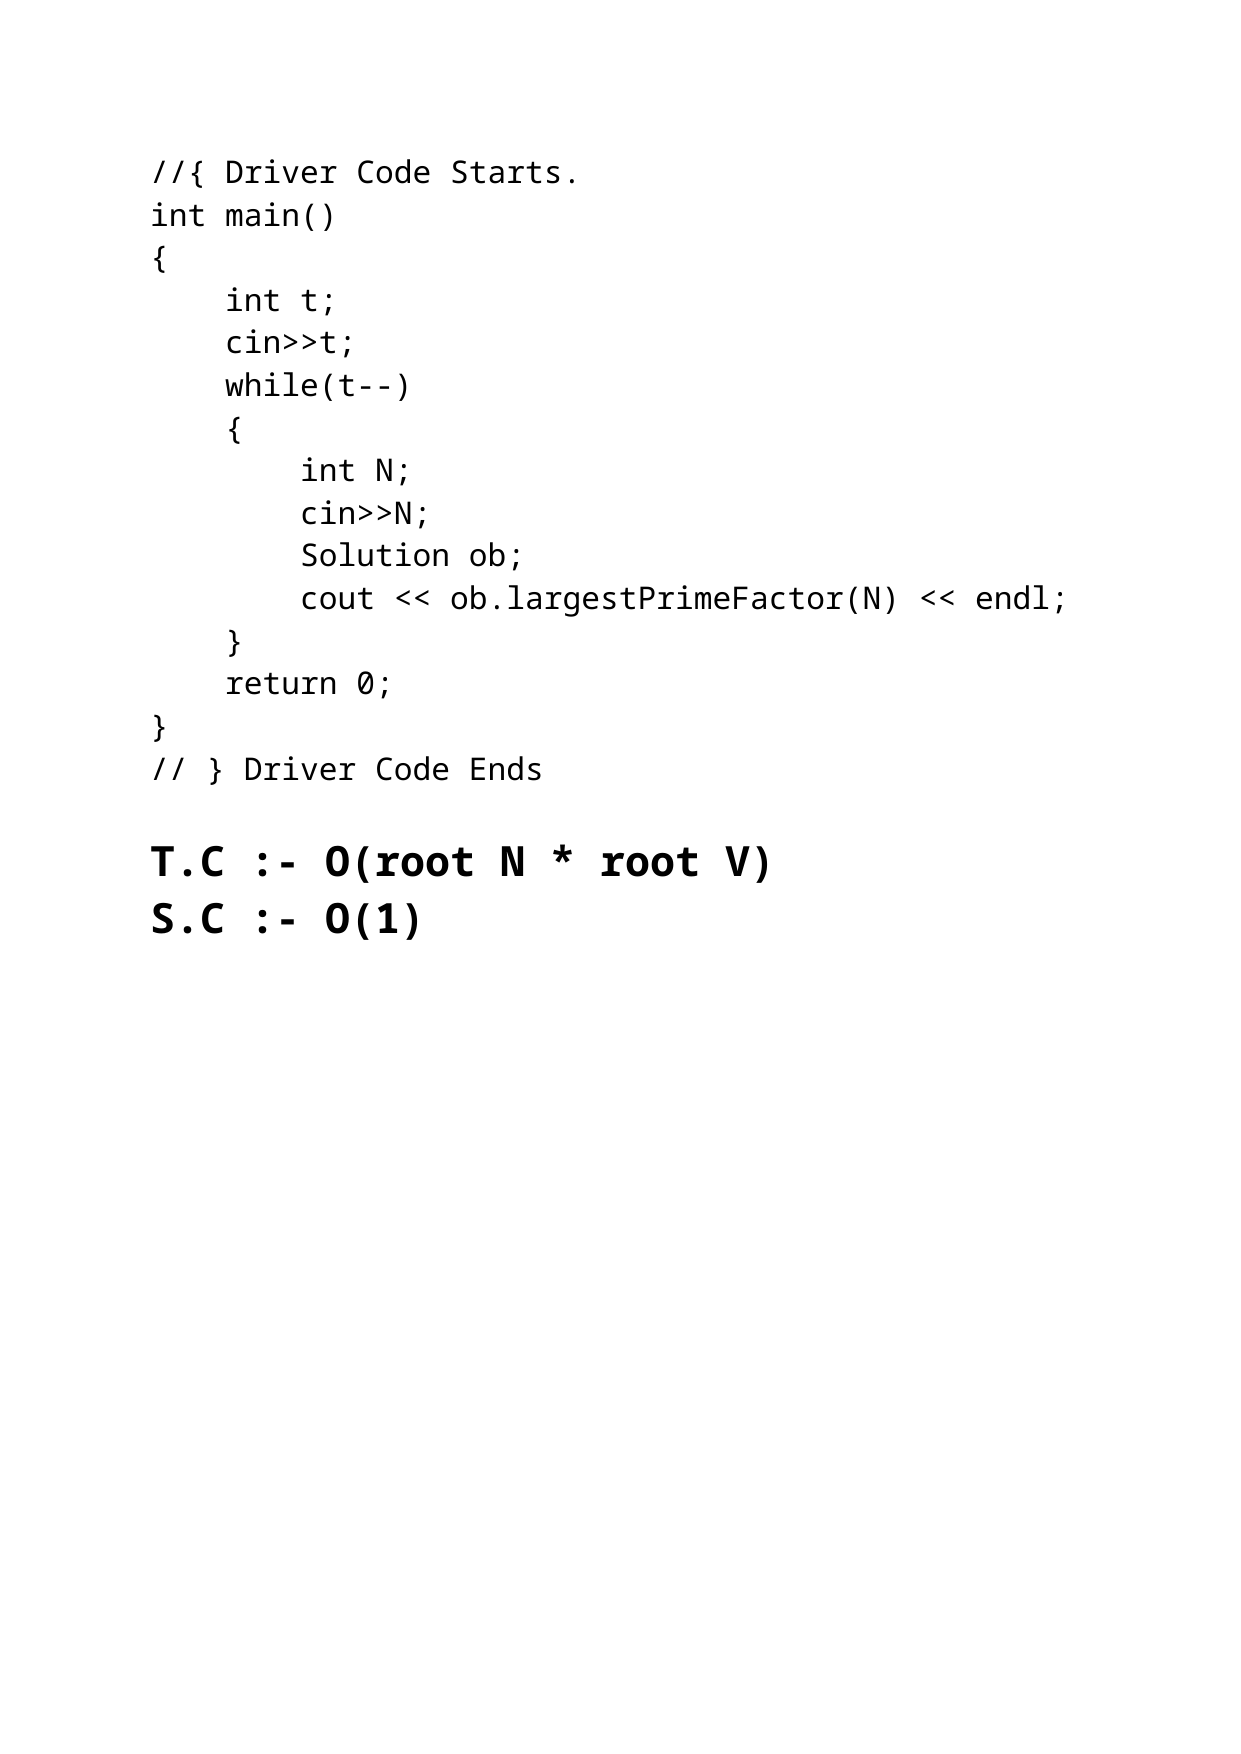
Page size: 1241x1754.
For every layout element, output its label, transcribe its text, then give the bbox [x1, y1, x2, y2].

text return 0; [150, 661, 1090, 704]
text cin>>N; [150, 491, 1090, 533]
text while(t--) [150, 363, 1090, 406]
text int t; [150, 278, 1090, 320]
text //{ Driver Code Starts. [150, 150, 1090, 193]
text } [150, 704, 1090, 746]
text { [150, 235, 1090, 278]
text S.C :- O(1) [150, 888, 1090, 945]
text int main() [150, 193, 1090, 235]
text cout << ob.largestPrimeFactor(N) << endl; [150, 576, 1090, 619]
text { [150, 406, 1090, 448]
text int N; [150, 448, 1090, 491]
text Solution ob; [150, 533, 1090, 576]
text T.C :- O(root N * root V) [150, 832, 1090, 888]
text } [150, 619, 1090, 661]
text cin>>t; [150, 320, 1090, 363]
text // } Driver Code Ends [150, 746, 1090, 789]
